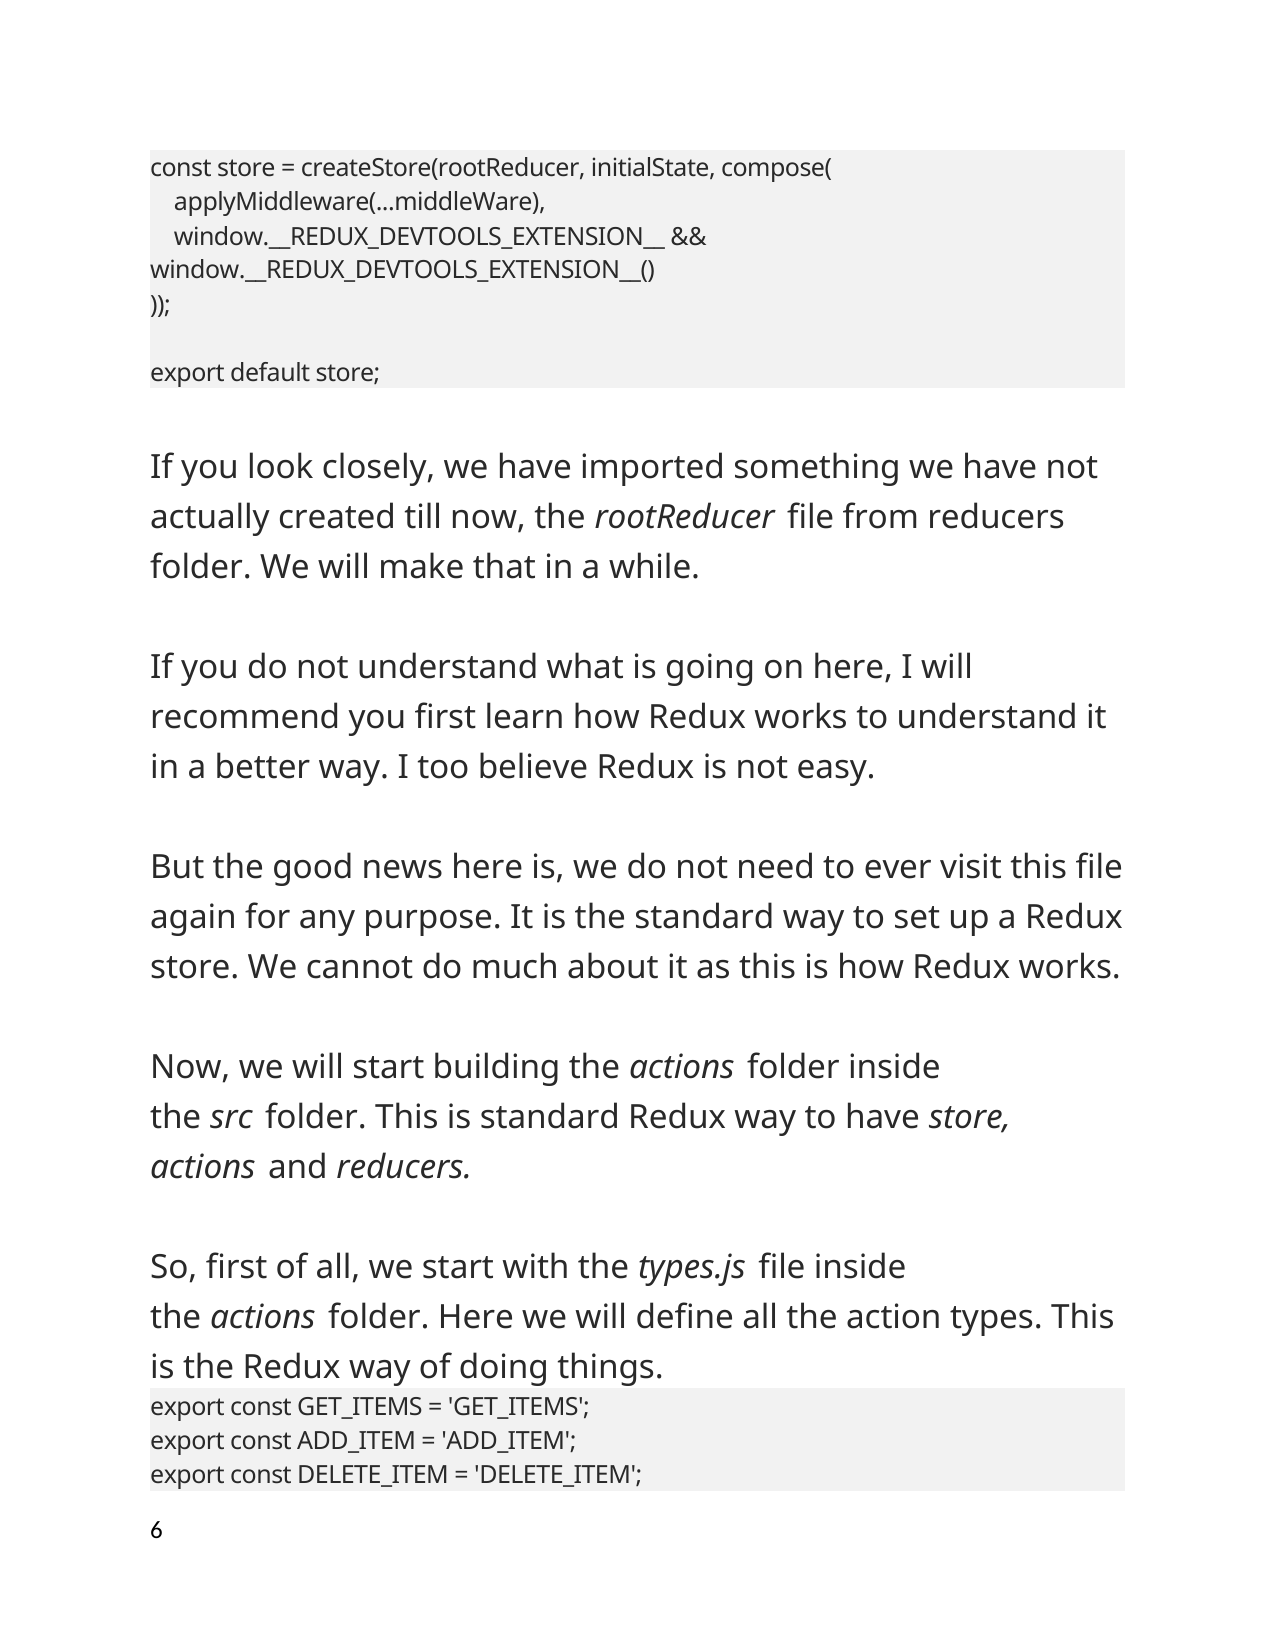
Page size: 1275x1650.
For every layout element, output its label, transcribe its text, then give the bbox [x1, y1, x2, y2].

text Now, we will start building the actions folder inside the src folder. This is standard Redux way to have store, actions and reducers. [150, 1038, 1125, 1188]
text So, first of all, we start with the types.js file inside the actions folder. Here we will define all the action types. This is the Redux way of doing things. [150, 1238, 1125, 1388]
text If you look closely, we have imported something we have not actually created till now, the rootReducer file from reducers folder. We will make that in a while. [150, 438, 1125, 588]
text If you do not understand what is going on here, I will recommend you first learn how Redux works to understand it in a better way. I too believe Redux is not easy. [150, 638, 1125, 788]
text But the good news here is, we do not need to ever visit this file again for any purpose. It is the standard way to set up a Redux store. We cannot do much about it as this is how Redux works. [150, 838, 1125, 988]
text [150, 1388, 1125, 1491]
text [150, 150, 1125, 388]
